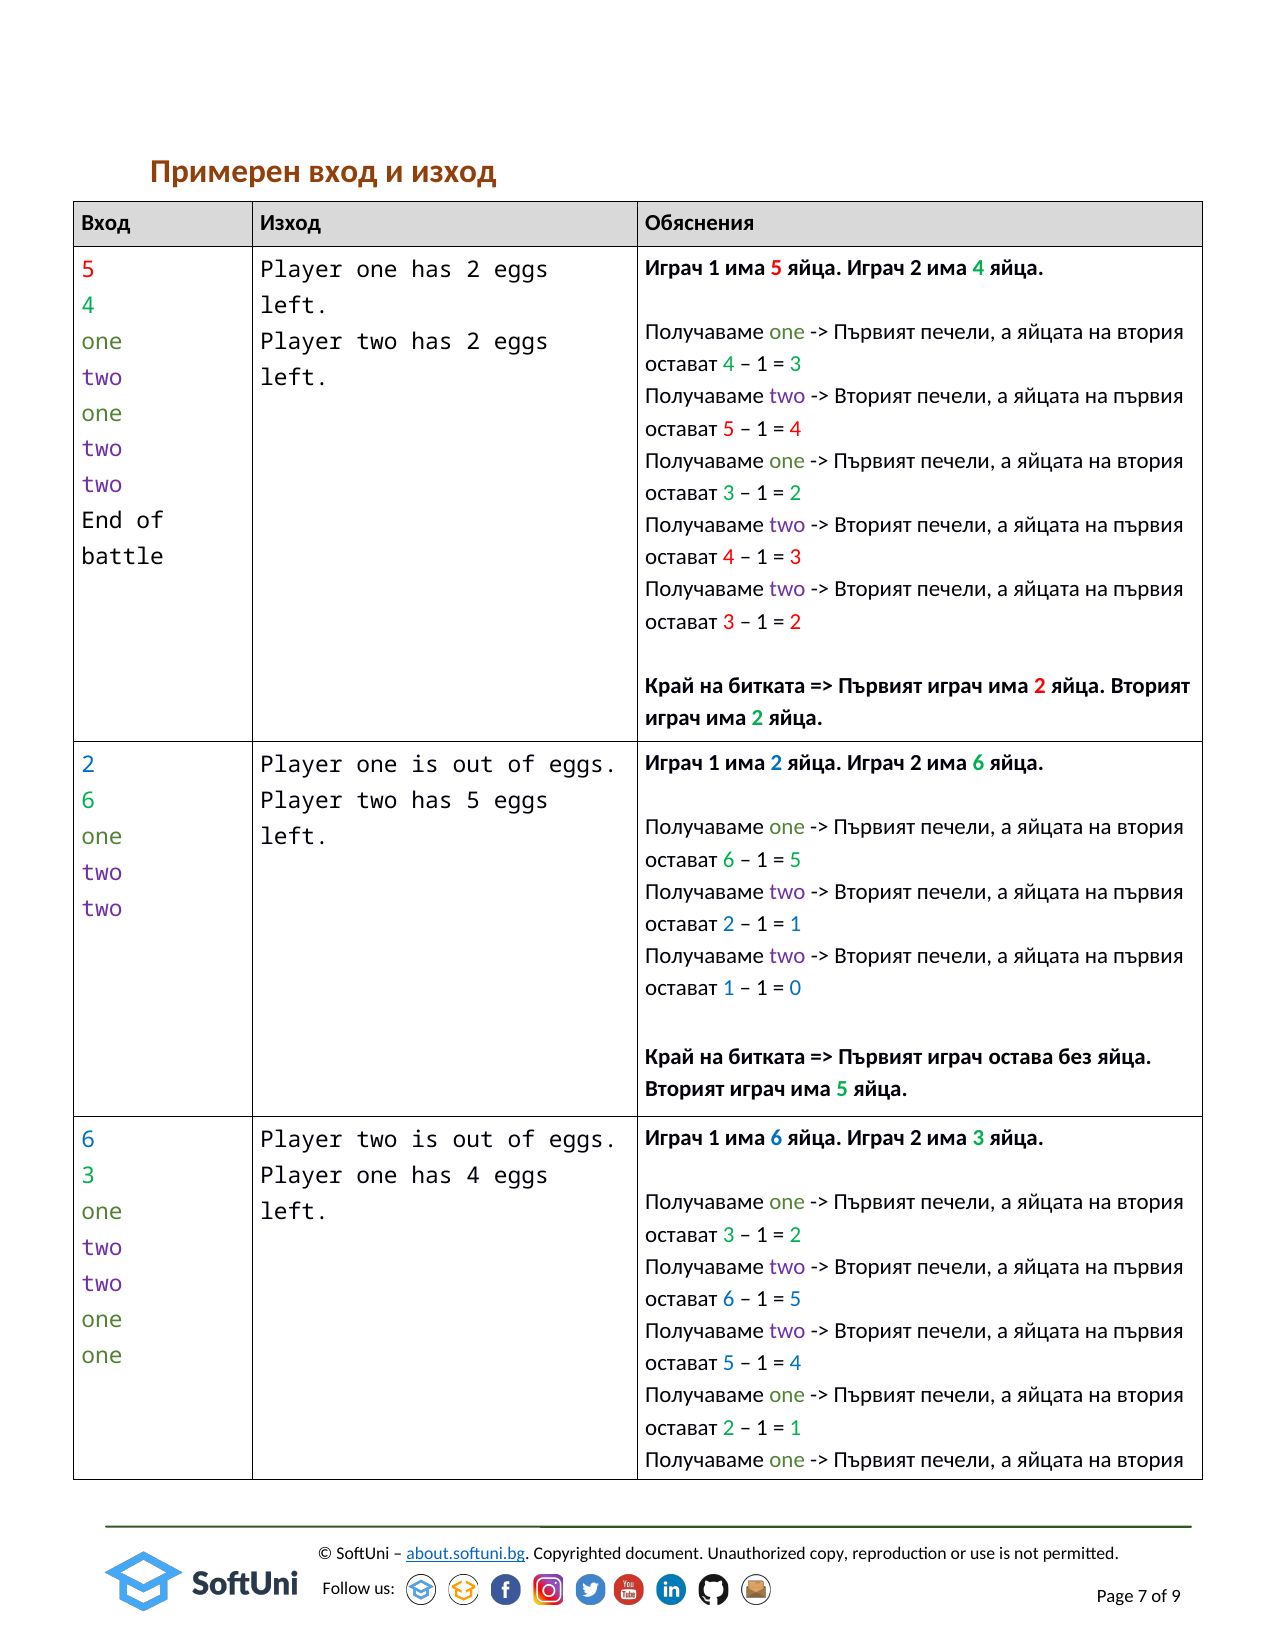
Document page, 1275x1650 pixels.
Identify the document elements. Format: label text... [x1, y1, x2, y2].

picture [656, 1596, 665, 1605]
picture [670, 1587, 679, 1596]
picture [741, 1574, 771, 1605]
table_cell 2 6 one two two [74, 742, 252, 1116]
table_cell Player one is out of eggs. Player two has 5 eggs left. [253, 742, 637, 1116]
table_cell Играч 1 има 2 яйца. Играч 2 има 6 яйца. Получаваме one -> Първият печели, а яйцата на втория остават 6 – 1 = 5 Получаваме two -> Вторият печели, а яйцата на първия остават 2 – 1 = 1 Получаваме two -> Вторият печели, а яйцата на първия остават 1 – 1 = 0 Край на битката => Първият играч остава без яйца. Вторият играч има 5 яйца. [638, 742, 1202, 1116]
picture [613, 1574, 644, 1605]
picture [677, 1574, 686, 1583]
picture [491, 1574, 521, 1605]
picture [656, 1574, 665, 1583]
picture [448, 1574, 479, 1605]
picture [698, 1574, 729, 1605]
picture [533, 1574, 563, 1605]
subtitle Примерен вход и изход [150, 150, 1125, 191]
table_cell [74, 1117, 252, 1479]
picture [406, 1574, 436, 1605]
picture [575, 1574, 606, 1605]
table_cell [253, 1117, 637, 1479]
picture [98, 1545, 304, 1617]
table_cell Player one has 2 eggs left. Player two has 2 eggs left. [253, 247, 637, 741]
picture [677, 1596, 686, 1605]
table_header Обяснения [638, 202, 1202, 246]
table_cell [638, 1117, 1202, 1479]
table_header Изход [253, 202, 637, 246]
table_cell Играч 1 има 5 яйца. Играч 2 има 4 яйца. Получаваме one -> Първият печели, а яйцата на втория остават 4 – 1 = 3 Получаваме two -> Вторият печели, а яйцата на първия остават 5 – 1 = 4 Получаваме one -> Първият печели, а яйцата на втория остават 3 – 1 = 2 Получаваме two -> Вторият печели, а яйцата на първия остават 4 – 1 = 3 Получаваме two -> Вторият печели, а яйцата на първия остават 3 – 1 = 2 Край на битката => Първият играч има 2 яйца. Вторият играч има 2 яйца. [638, 247, 1202, 741]
table_header Вход [74, 202, 252, 246]
table_cell 5 4 one two one two two End of battle [74, 247, 252, 741]
